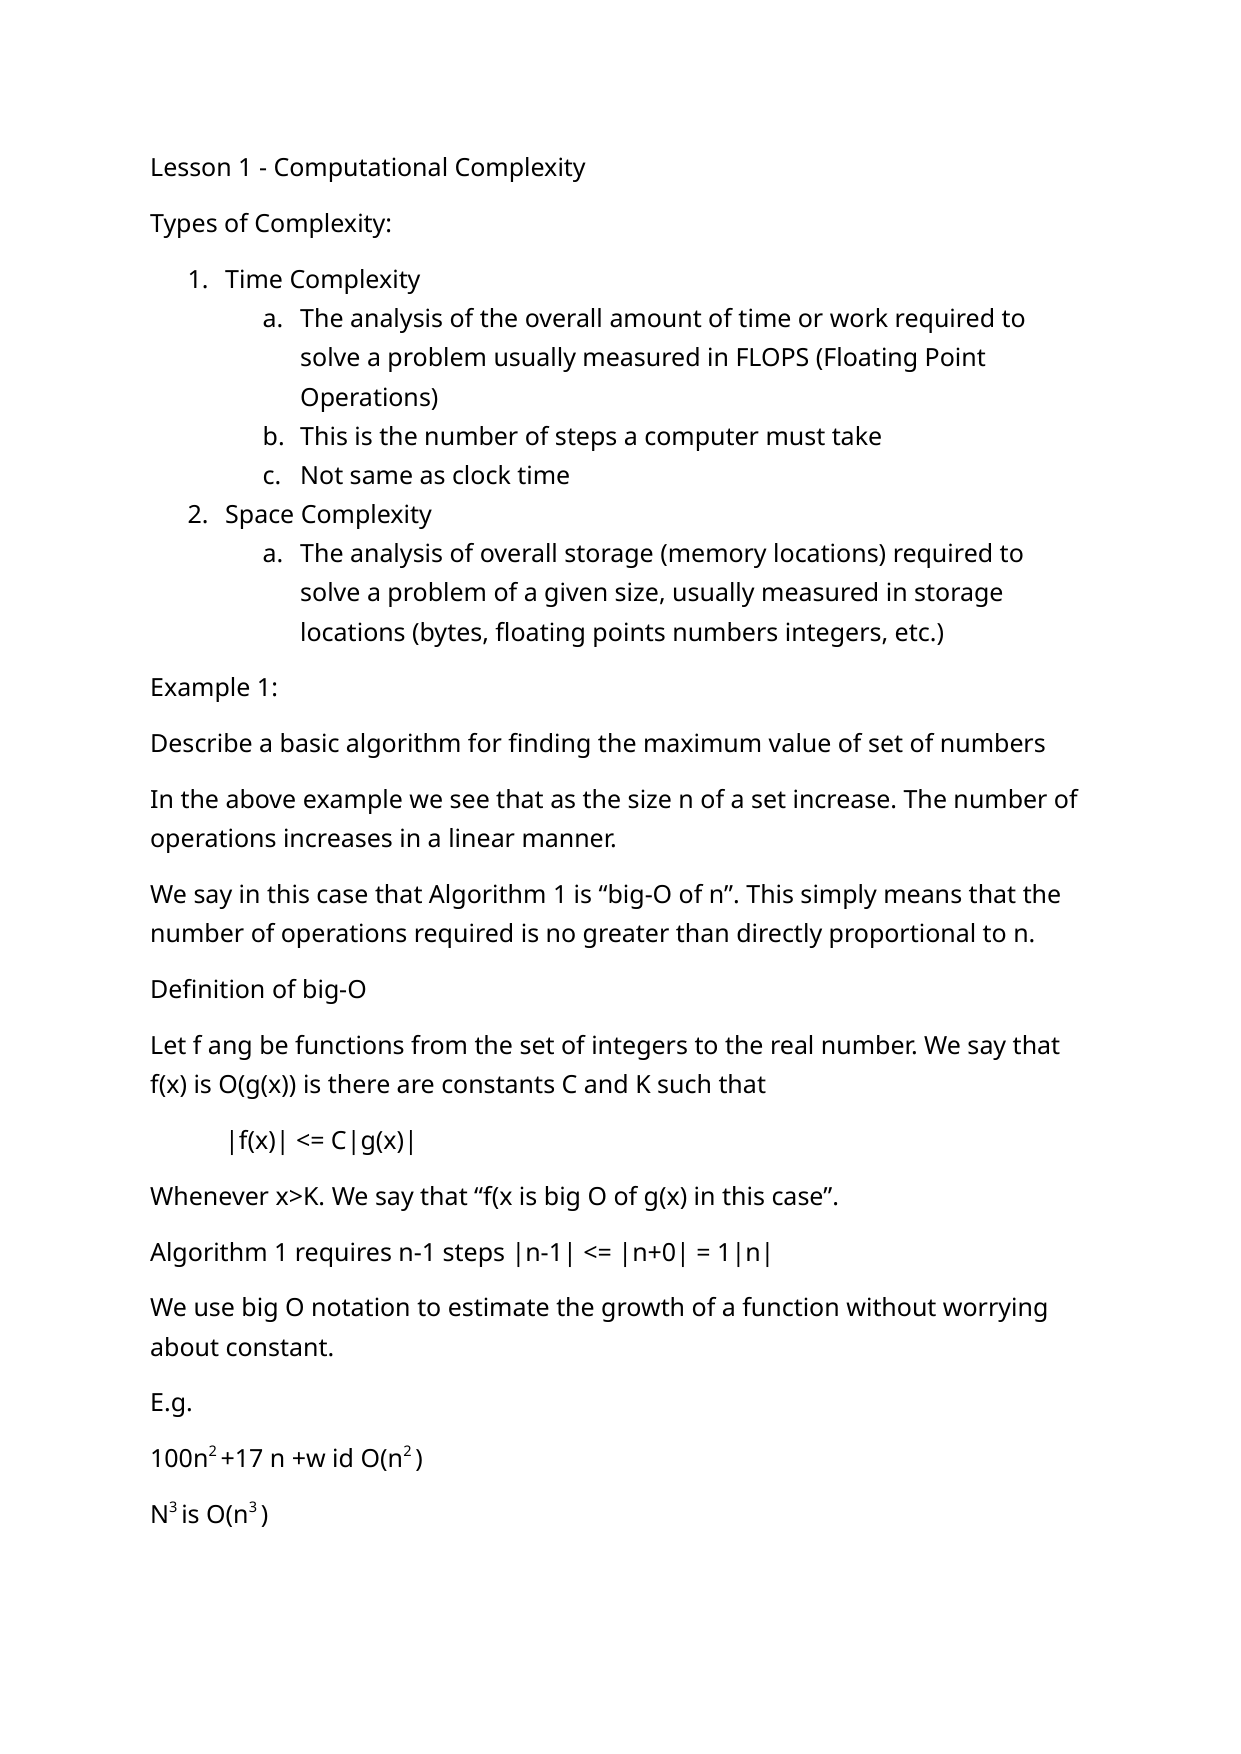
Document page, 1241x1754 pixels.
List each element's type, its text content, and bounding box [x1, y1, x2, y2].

text E.g. [150, 1385, 1090, 1419]
text Types of Complexity: [150, 206, 1090, 240]
text Algorithm 1 requires n-1 steps |n-1| <= |n+0| = 1|n| [150, 1234, 1090, 1268]
text Lesson 1 - Computational Complexity [150, 150, 1090, 184]
text N3 is O(n3 ) [150, 1497, 1090, 1531]
list Space Complexity [187, 497, 1090, 531]
text Whenever x>K. We say that “f(x is big O of g(x) in this case”. [150, 1178, 1090, 1212]
list The analysis of overall storage (memory locations) required to solve a problem of a given size, usually measured in storage locations (bytes, floating points numbers integers, etc.) [262, 536, 1090, 648]
list Time Complexity [187, 262, 1090, 296]
text We use big O notation to estimate the growth of a function without worrying about constant. [150, 1290, 1090, 1363]
text Let f ang be functions from the set of integers to the real number. We say that f(x) is O(g(x)) is there are constants C and K such that [150, 1027, 1090, 1101]
text |f(x)| <= C|g(x)| [150, 1122, 1090, 1157]
list This is the number of steps a computer must take [262, 418, 1090, 452]
text We say in this case that Algorithm 1 is “big-O of n”. This simply means that the number of operations required is no greater than directly proportional to n. [150, 877, 1090, 950]
list The analysis of the overall amount of time or work required to solve a problem usually measured in FLOPS (Floating Point Operations) [262, 301, 1090, 413]
text Describe a basic algorithm for finding the maximum value of set of numbers [150, 726, 1090, 760]
list Not same as clock time [262, 457, 1090, 492]
text Definition of big-O [150, 972, 1090, 1006]
text 100n2 +17 n +w id O(n2 ) [150, 1441, 1090, 1475]
text Example 1: [150, 670, 1090, 704]
text In the above example we see that as the size n of a set increase. The number of operations increases in a linear manner. [150, 782, 1090, 855]
